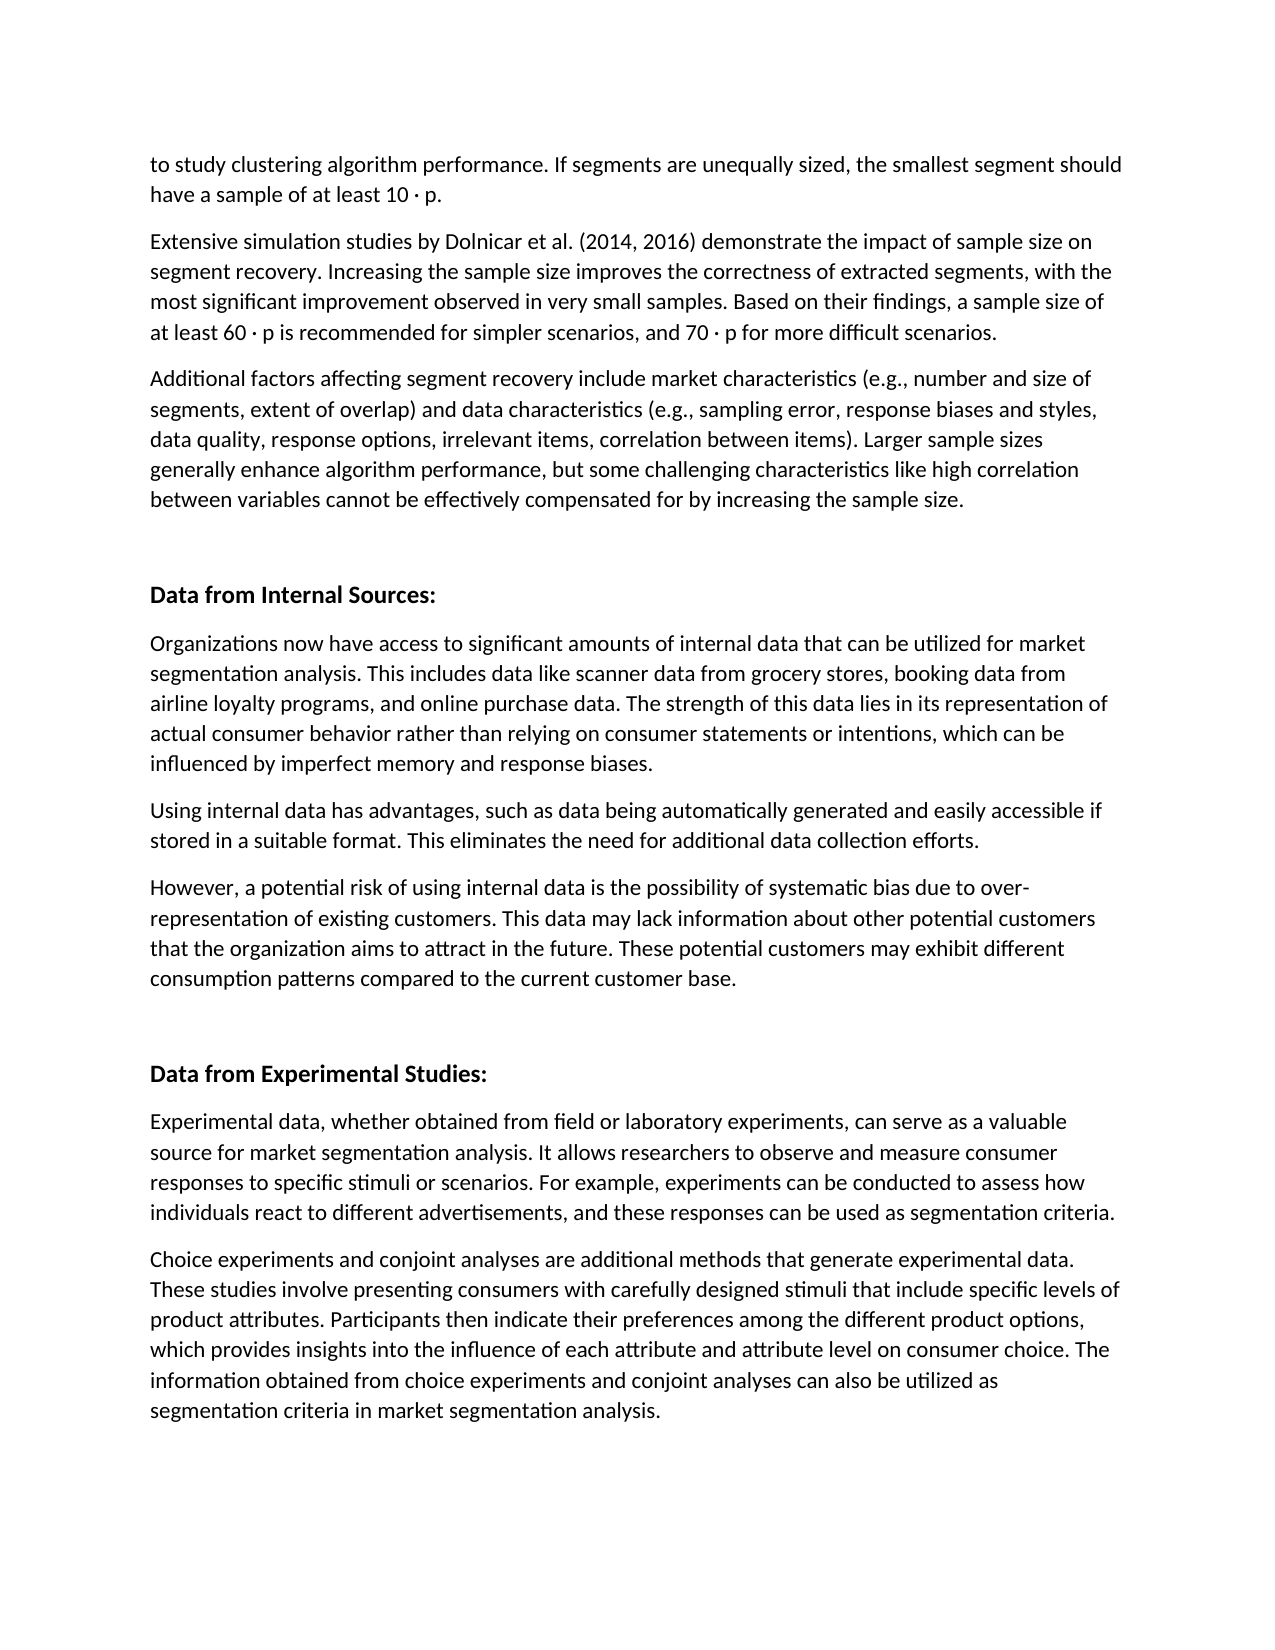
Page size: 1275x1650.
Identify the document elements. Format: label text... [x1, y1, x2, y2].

text Using internal data has advantages, such as data being automatically generated and easily accessible if stored in a suitable format. This eliminates the need for additional data collection efforts. [150, 796, 1125, 855]
text Additional factors affecting segment recovery include market characteristics (e.g., number and size of segments, extent of overlap) and data characteristics (e.g., sampling error, response biases and styles, data quality, response options, irrelevant items, correlation between items). Larger sample sizes generally enhance algorithm performance, but some challenging characteristics like high correlation between variables cannot be effectively compensated for by increasing the sample size. [150, 364, 1125, 513]
text Choice experiments and conjoint analyses are additional methods that generate experimental data. These studies involve presenting consumers with carefully designed stimuli that include specific levels of product attributes. Participants then indicate their preferences among the different product options, which provides insights into the influence of each attribute and attribute level on consumer choice. The information obtained from choice experiments and conjoint analyses can also be utilized as segmentation criteria in market segmentation analysis. [150, 1245, 1125, 1424]
text Experimental data, whether obtained from field or laboratory experiments, can serve as a valuable source for market segmentation analysis. It allows researchers to observe and measure consumer responses to specific stimuli or scenarios. For example, experiments can be conducted to assess how individuals react to different advertisements, and these responses can be used as segmentation criteria. [150, 1107, 1125, 1226]
text Data from Internal Sources: [150, 579, 1125, 610]
text Extensive simulation studies by Dolnicar et al. (2014, 2016) demonstrate the impact of sample size on segment recovery. Increasing the sample size improves the correctness of extracted segments, with the most significant improvement observed in very small samples. Based on their findings, a sample size of at least 60 · p is recommended for simpler scenarios, and 70 · p for more difficult scenarios. [150, 227, 1125, 346]
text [150, 150, 1125, 208]
text However, a potential risk of using internal data is the possibility of systematic bias due to over-representation of existing customers. This data may lack information about other potential customers that the organization aims to attract in the future. These potential customers may exhibit different consumption patterns compared to the current customer base. [150, 873, 1125, 992]
text Data from Experimental Studies: [150, 1058, 1125, 1088]
text Organizations now have access to significant amounts of internal data that can be utilized for market segmentation analysis. This includes data like scanner data from grocery stores, booking data from airline loyalty programs, and online purchase data. The strength of this data lies in its representation of actual consumer behavior rather than relying on consumer statements or intentions, which can be influenced by imperfect memory and response biases. [150, 629, 1125, 778]
